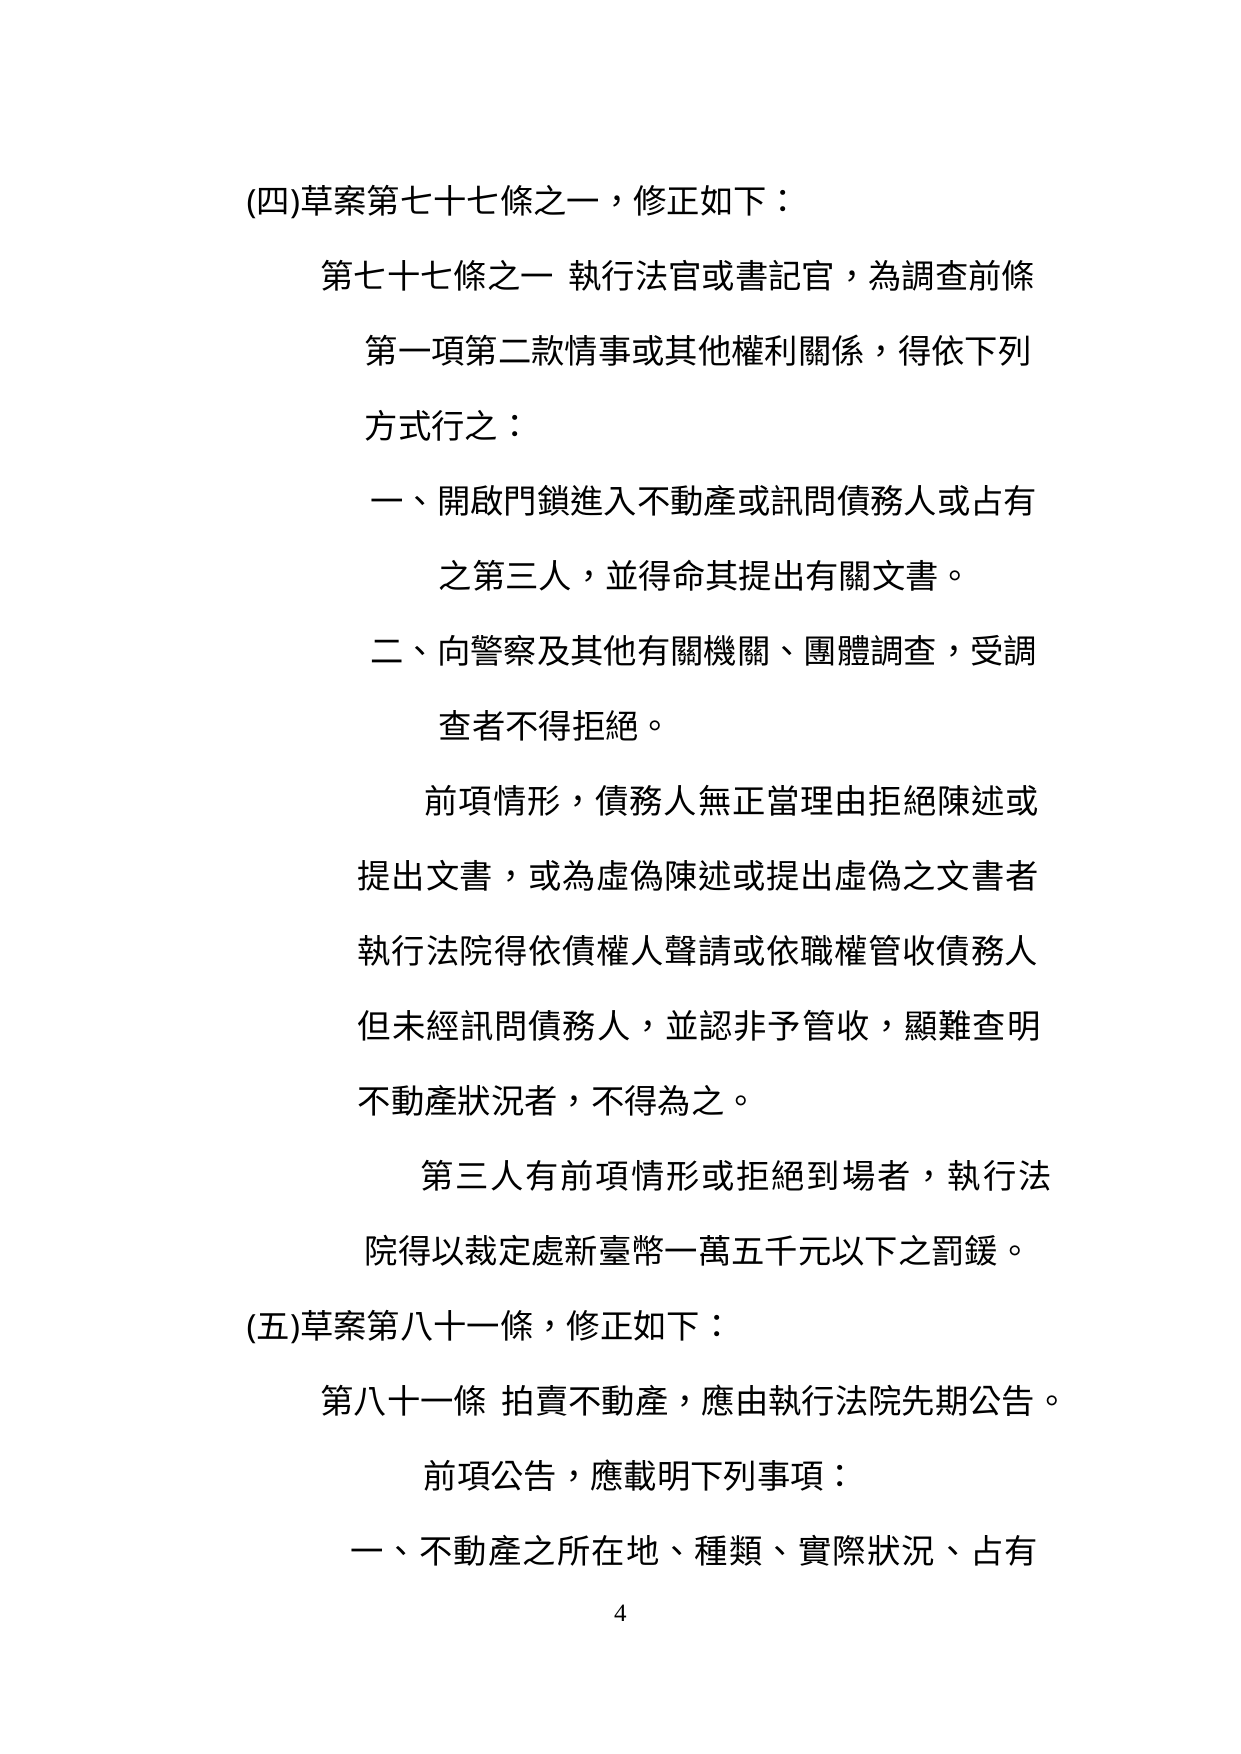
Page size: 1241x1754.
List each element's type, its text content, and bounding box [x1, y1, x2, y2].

text 前項情形，債務人無正當理由拒絕陳述或提出文書，或為虛偽陳述或提出虛偽之文書者，執行法院得依債權人聲請或依職權管收債務人。但未經訊問債務人，並認非予管收，顯難查明不動產狀況者，不得為之。 [358, 761, 1040, 1136]
text 前項公告，應載明下列事項： [232, 1436, 1040, 1511]
text 一、開啟門鎖進入不動產或訊問債務人或占有之第三人，並得命其提出有關文書。 [370, 461, 1040, 611]
text (四)草案第七十七條之一，修正如下： [246, 161, 1053, 236]
text 第三人有前項情形或拒絕到場者，執行法院得以裁定處新臺幣一萬五千元以下之罰鍰。 [364, 1136, 1053, 1286]
text (五)草案第八十一條，修正如下： [246, 1286, 1053, 1361]
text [350, 1511, 1040, 1586]
text 第八十一條 拍賣不動產，應由執行法院先期公告。 [320, 1361, 1040, 1436]
text 第七十七條之一 執行法官或書記官，為調查前條第一項第二款情事或其他權利關係，得依下列方式行之： [320, 236, 1040, 461]
text 二、向警察及其他有關機關、團體調查，受調查者不得拒絕。 [370, 611, 1040, 761]
